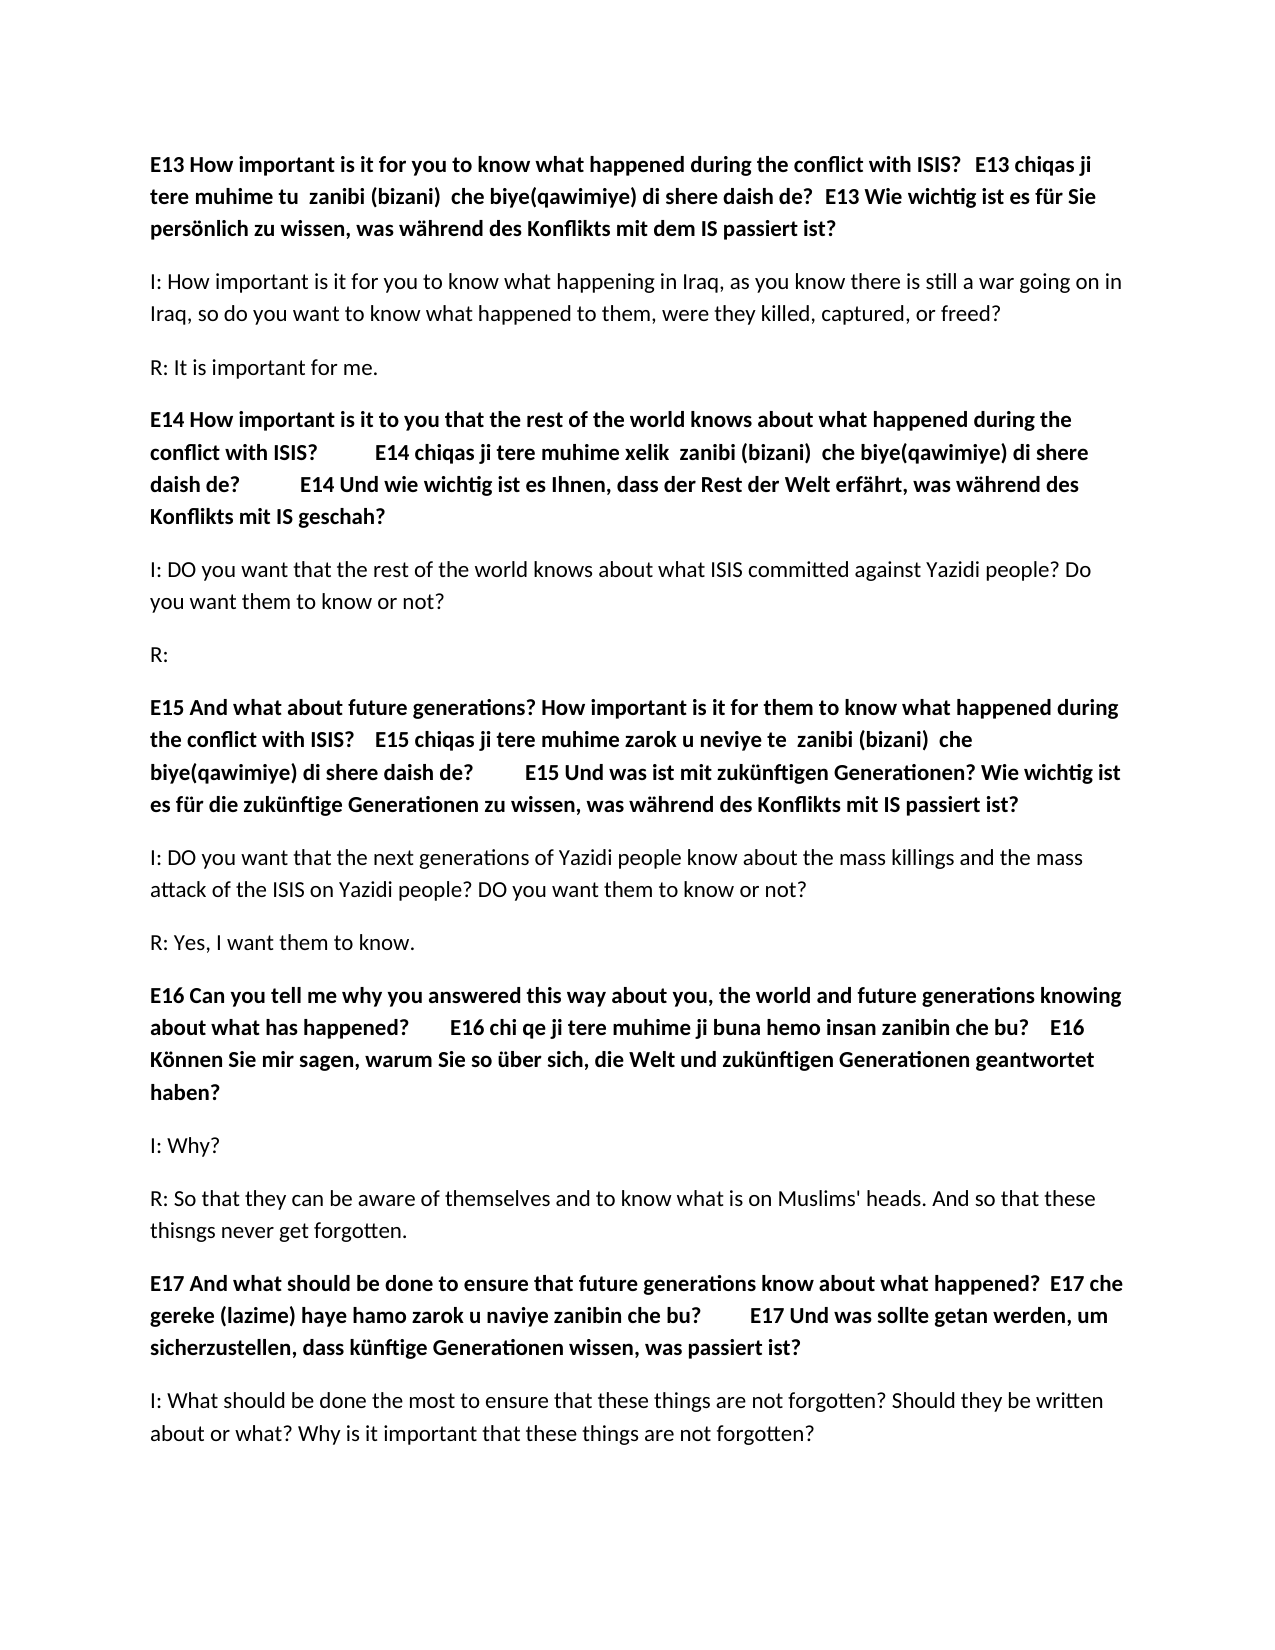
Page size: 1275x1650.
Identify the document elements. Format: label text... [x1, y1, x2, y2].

text E15 And what about future generations? How important is it for them to know what happened during the conflict with ISIS? E15 chiqas ji tere muhime zarok u neviye te zanibi (bizani) che biye(qawimiye) di shere daish de? E15 Und was ist mit zukünftigen Generationen? Wie wichtig ist es für die zukünftige Generationen zu wissen, was während des Konflikts mit IS passiert ist? [150, 693, 1125, 818]
text R: [150, 640, 1125, 668]
text R: So that they can be aware of themselves and to know what is on Muslims' heads. And so that these thisngs never get forgotten. [150, 1184, 1125, 1244]
text E16 Can you tell me why you answered this way about you, the world and future generations knowing about what has happened? E16 chi qe ji tere muhime ji buna hemo insan zanibin che bu? E16 Können Sie mir sagen, warum Sie so über sich, die Welt und zukünftigen Generationen geantwortet haben? [150, 981, 1125, 1106]
text I: Why? [150, 1131, 1125, 1159]
text I: DO you want that the rest of the world knows about what ISIS committed against Yazidi people? Do you want them to know or not? [150, 555, 1125, 615]
text E13 How important is it for you to know what happened during the conflict with ISIS? E13 chiqas ji tere muhime tu zanibi (bizani) che biye(qawimiye) di shere daish de? E13 Wie wichtig ist es für Sie persönlich zu wissen, was während des Konflikts mit dem IS passiert ist? [150, 150, 1125, 242]
text R: Yes, I want them to know. [150, 928, 1125, 956]
text E17 And what should be done to ensure that future generations know about what happened? E17 che gereke (lazime) haye hamo zarok u naviye zanibin che bu? E17 Und was sollte getan werden, um sicherzustellen, dass künftige Generationen wissen, was passiert ist? [150, 1269, 1125, 1361]
text E14 How important is it to you that the rest of the world knows about what happened during the conflict with ISIS? E14 chiqas ji tere muhime xelik zanibi (bizani) che biye(qawimiye) di shere daish de? E14 Und wie wichtig ist es Ihnen, dass der Rest der Welt erfährt, was während des Konflikts mit IS geschah? [150, 406, 1125, 530]
text I: How important is it for you to know what happening in Iraq, as you know there is still a war going on in Iraq, so do you want to know what happened to them, were they killed, captured, or freed? [150, 267, 1125, 328]
text I: What should be done the most to ensure that these things are not forgotten? Should they be written about or what? Why is it important that these things are not forgotten? [150, 1386, 1125, 1447]
text R: It is important for me. [150, 353, 1125, 381]
text I: DO you want that the next generations of Yazidi people know about the mass killings and the mass attack of the ISIS on Yazidi people? DO you want them to know or not? [150, 843, 1125, 903]
